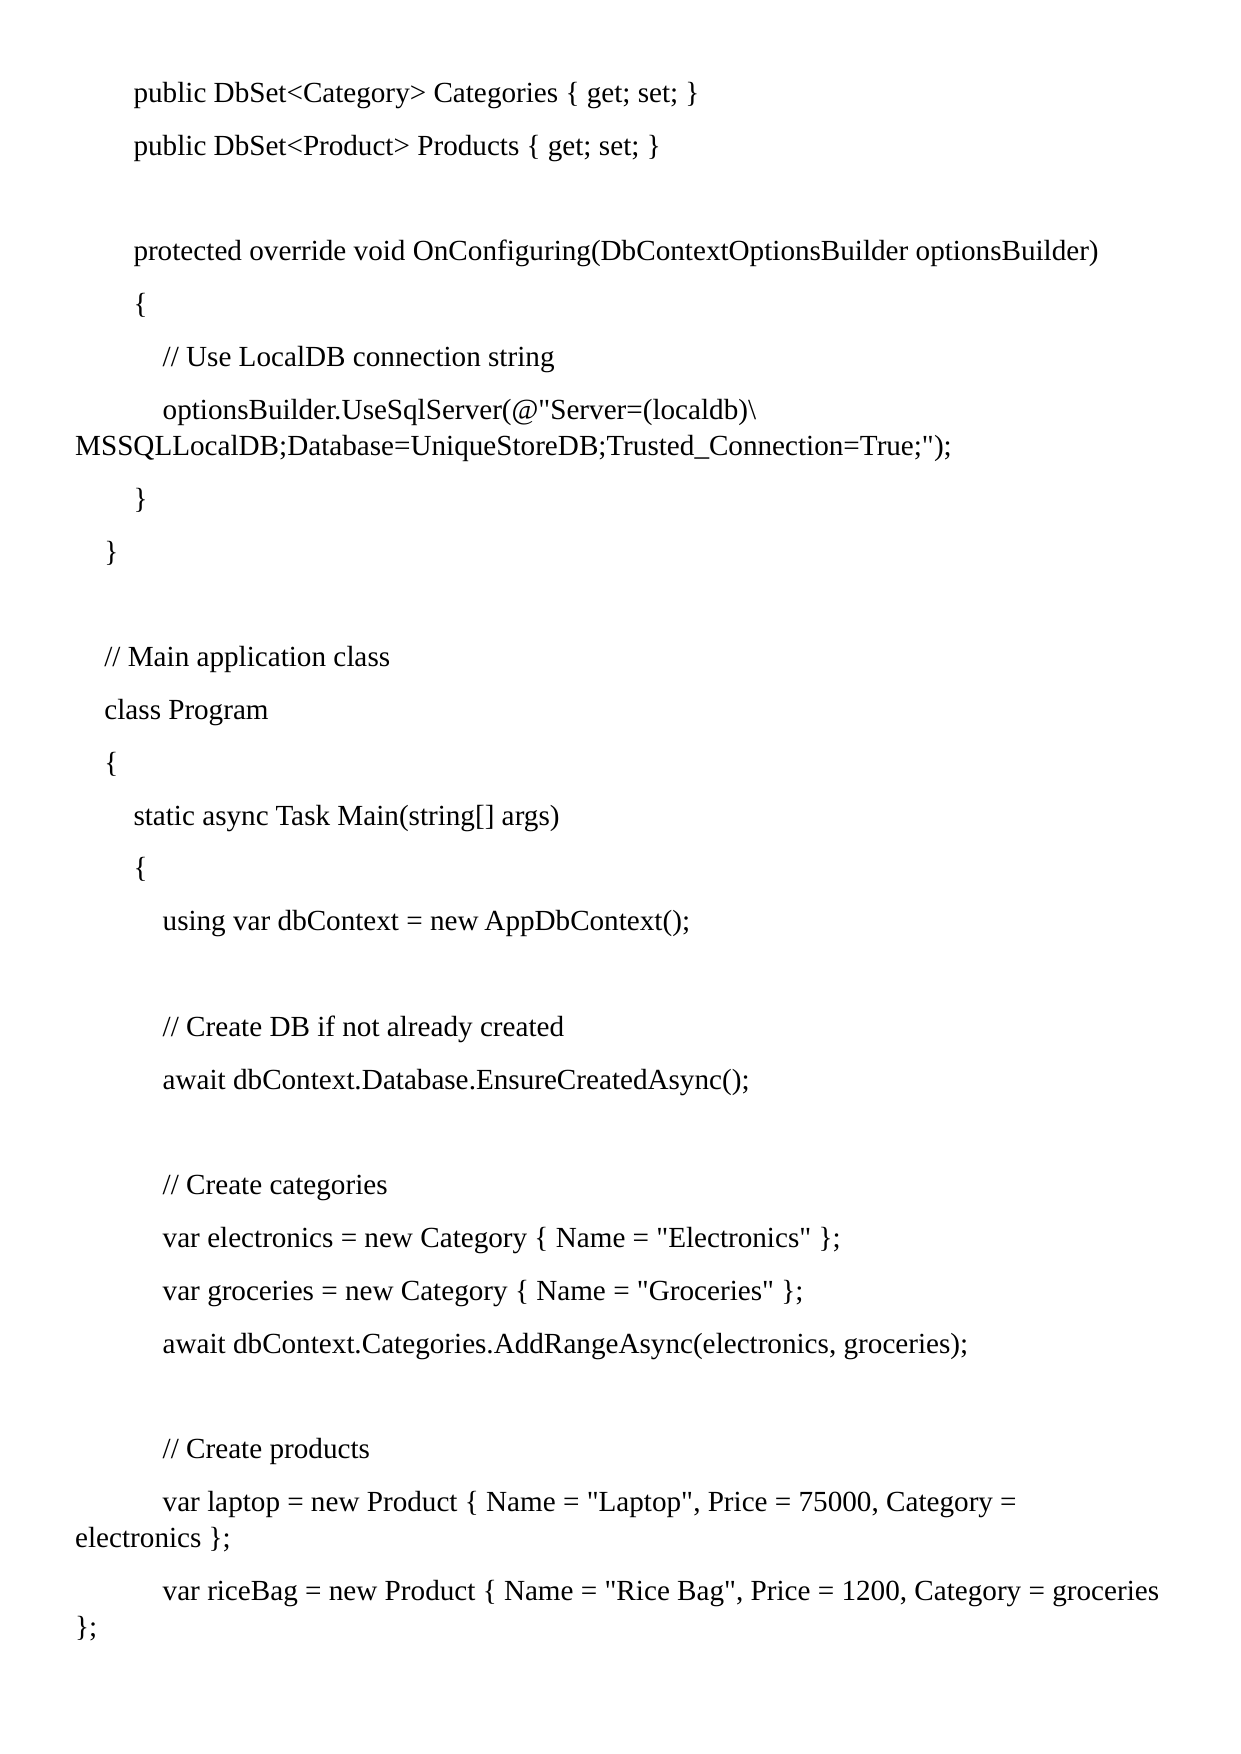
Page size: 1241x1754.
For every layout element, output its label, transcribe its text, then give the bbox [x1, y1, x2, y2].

text var laptop = new Product { Name = "Laptop", Price = 75000, Category = electronics }; [75, 1484, 1165, 1554]
text } [75, 534, 1165, 567]
text { [75, 286, 1165, 320]
text using var dbContext = new AppDbContext(); [75, 903, 1165, 937]
text // Use LocalDB connection string [75, 339, 1165, 373]
text } [75, 481, 1165, 514]
text // Create categories [75, 1167, 1165, 1201]
text optionsBuilder.UseSqlServer(@"Server=(localdb)\MSSQLLocalDB;Database=UniqueStoreDB;Trusted_Connection=True;"); [75, 392, 1165, 462]
text static async Task Main(string[] args) [75, 798, 1165, 831]
text // Create products [75, 1431, 1165, 1465]
text class Program [75, 692, 1165, 726]
text var electronics = new Category { Name = "Electronics" }; [75, 1220, 1165, 1254]
text { [75, 851, 1165, 884]
text await dbContext.Categories.AddRangeAsync(electronics, groceries); [75, 1326, 1165, 1359]
text { [75, 745, 1165, 778]
text var riceBag = new Product { Name = "Rice Bag", Price = 1200, Category = groceries }; [75, 1573, 1165, 1643]
text // Create DB if not already created [75, 1009, 1165, 1042]
text await dbContext.Database.EnsureCreatedAsync(); [75, 1062, 1165, 1095]
text var groceries = new Category { Name = "Groceries" }; [75, 1273, 1165, 1307]
text protected override void OnConfiguring(DbContextOptionsBuilder optionsBuilder) [75, 233, 1165, 267]
text public DbSet<Category> Categories { get; set; } [75, 75, 1165, 108]
text public DbSet<Product> Products { get; set; } [75, 128, 1165, 161]
text // Main application class [75, 639, 1165, 673]
